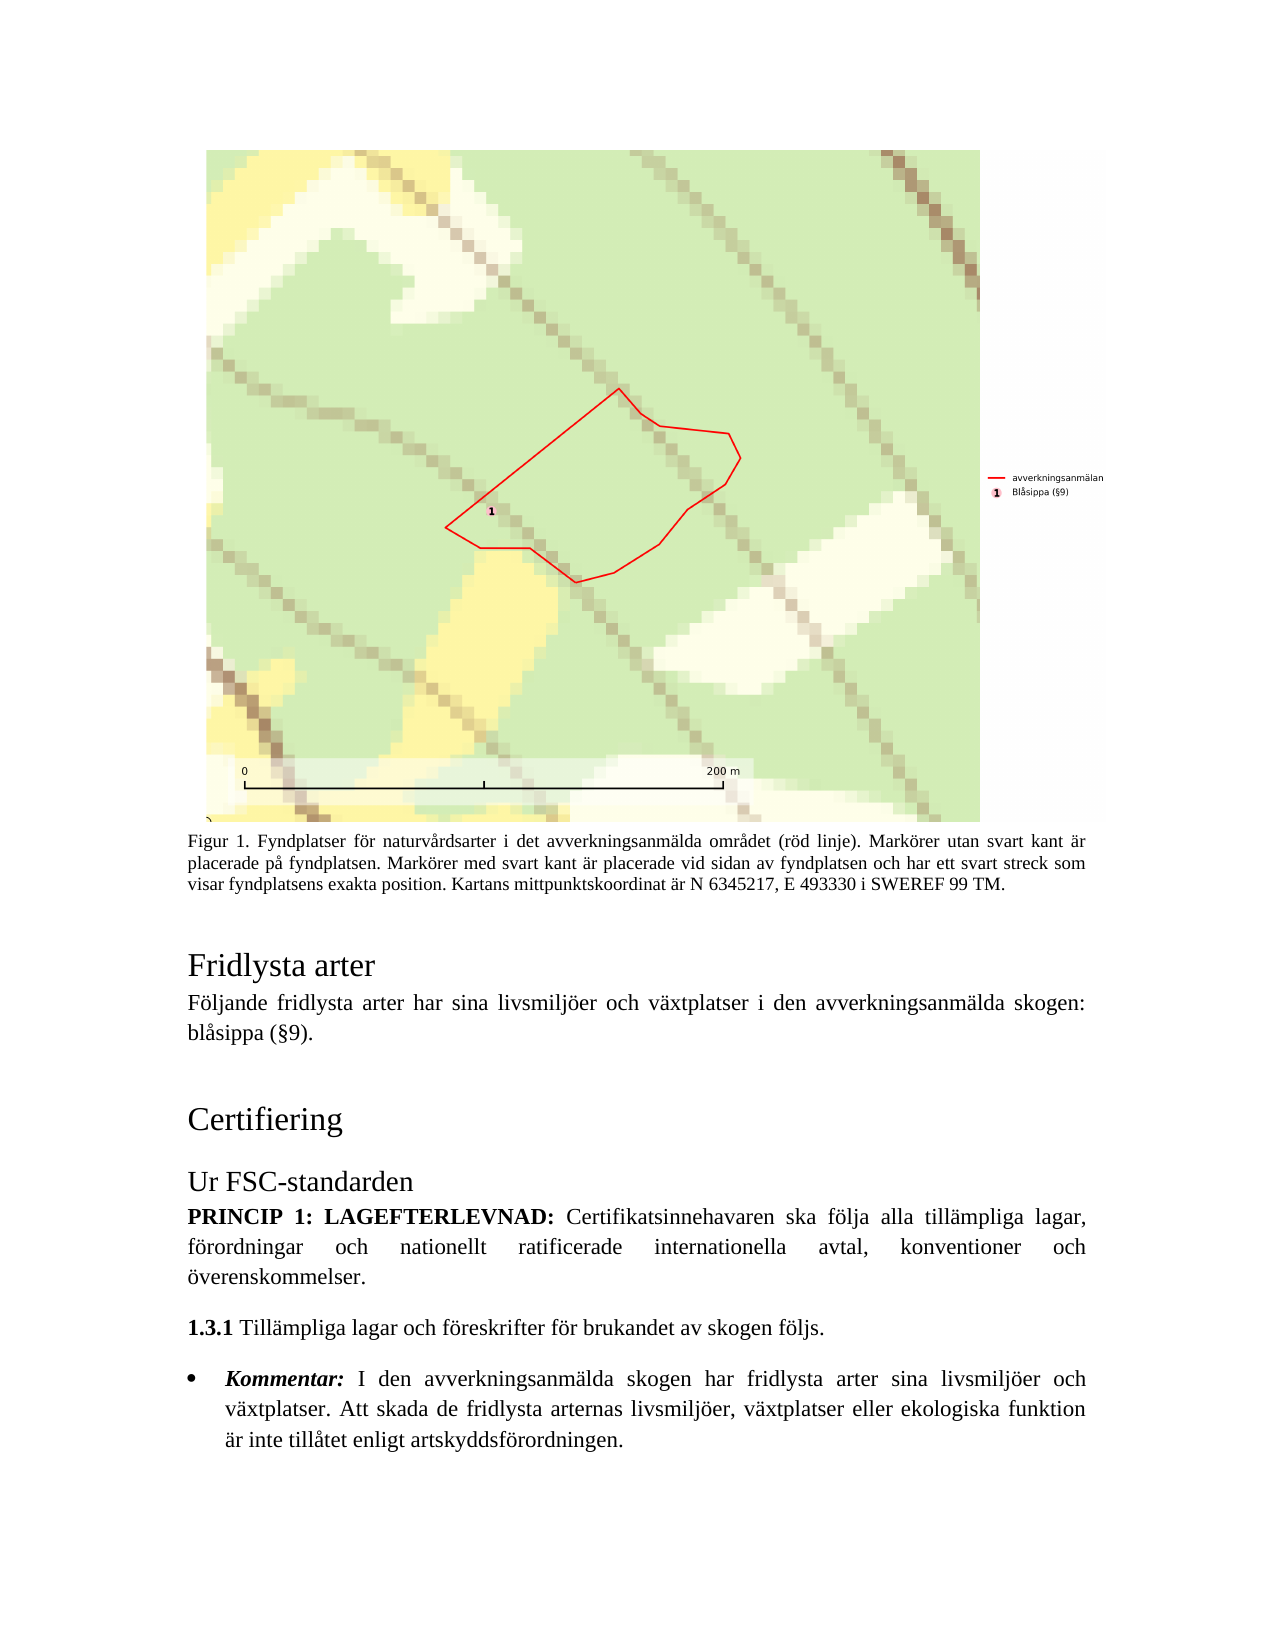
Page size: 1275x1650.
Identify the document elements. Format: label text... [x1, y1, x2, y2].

text Följande fridlysta arter har sina livsmiljöer och växtplatser i den avverkningsanmälda skogen: blåsippa (§9). [187, 989, 1087, 1046]
text Figur 1. Fyndplatser för naturvårdsarter i det avverkningsanmälda området (röd linje). Markörer utan svart kant är placerade på fyndplatsen. Markörer med svart kant är placerade vid sidan av fyndplatsen och har ett svart streck som visar fyndplatsens exakta position. Kartans mittpunktskoordinat är N 6345217, E 493330 i SWEREF 99 TM. [187, 830, 1087, 895]
picture [206, 150, 1107, 822]
subtitle Ur FSC-standarden [187, 1164, 1087, 1198]
text PRINCIP 1: LAGEFTERLEVNAD: Certifikatsinnehavaren ska följa alla tillämpliga lagar, förordningar och nationellt ratificerade internationella avtal, konventioner och överenskommelser. [187, 1203, 1087, 1289]
text 1.3.1 Tillämpliga lagar och föreskrifter för brukandet av skogen följs. [187, 1314, 1087, 1341]
list Kommentar: I den avverkningsanmälda skogen har fridlysta arter sina livsmiljöer och växtplatser. Att skada de fridlysta arternas livsmiljöer, växtplatser eller ekologiska funktion är inte tillåtet enligt artskyddsförordningen. [187, 1365, 1087, 1452]
subtitle Certifiering [187, 1099, 1087, 1138]
subtitle Fridlysta arter [187, 945, 1087, 983]
